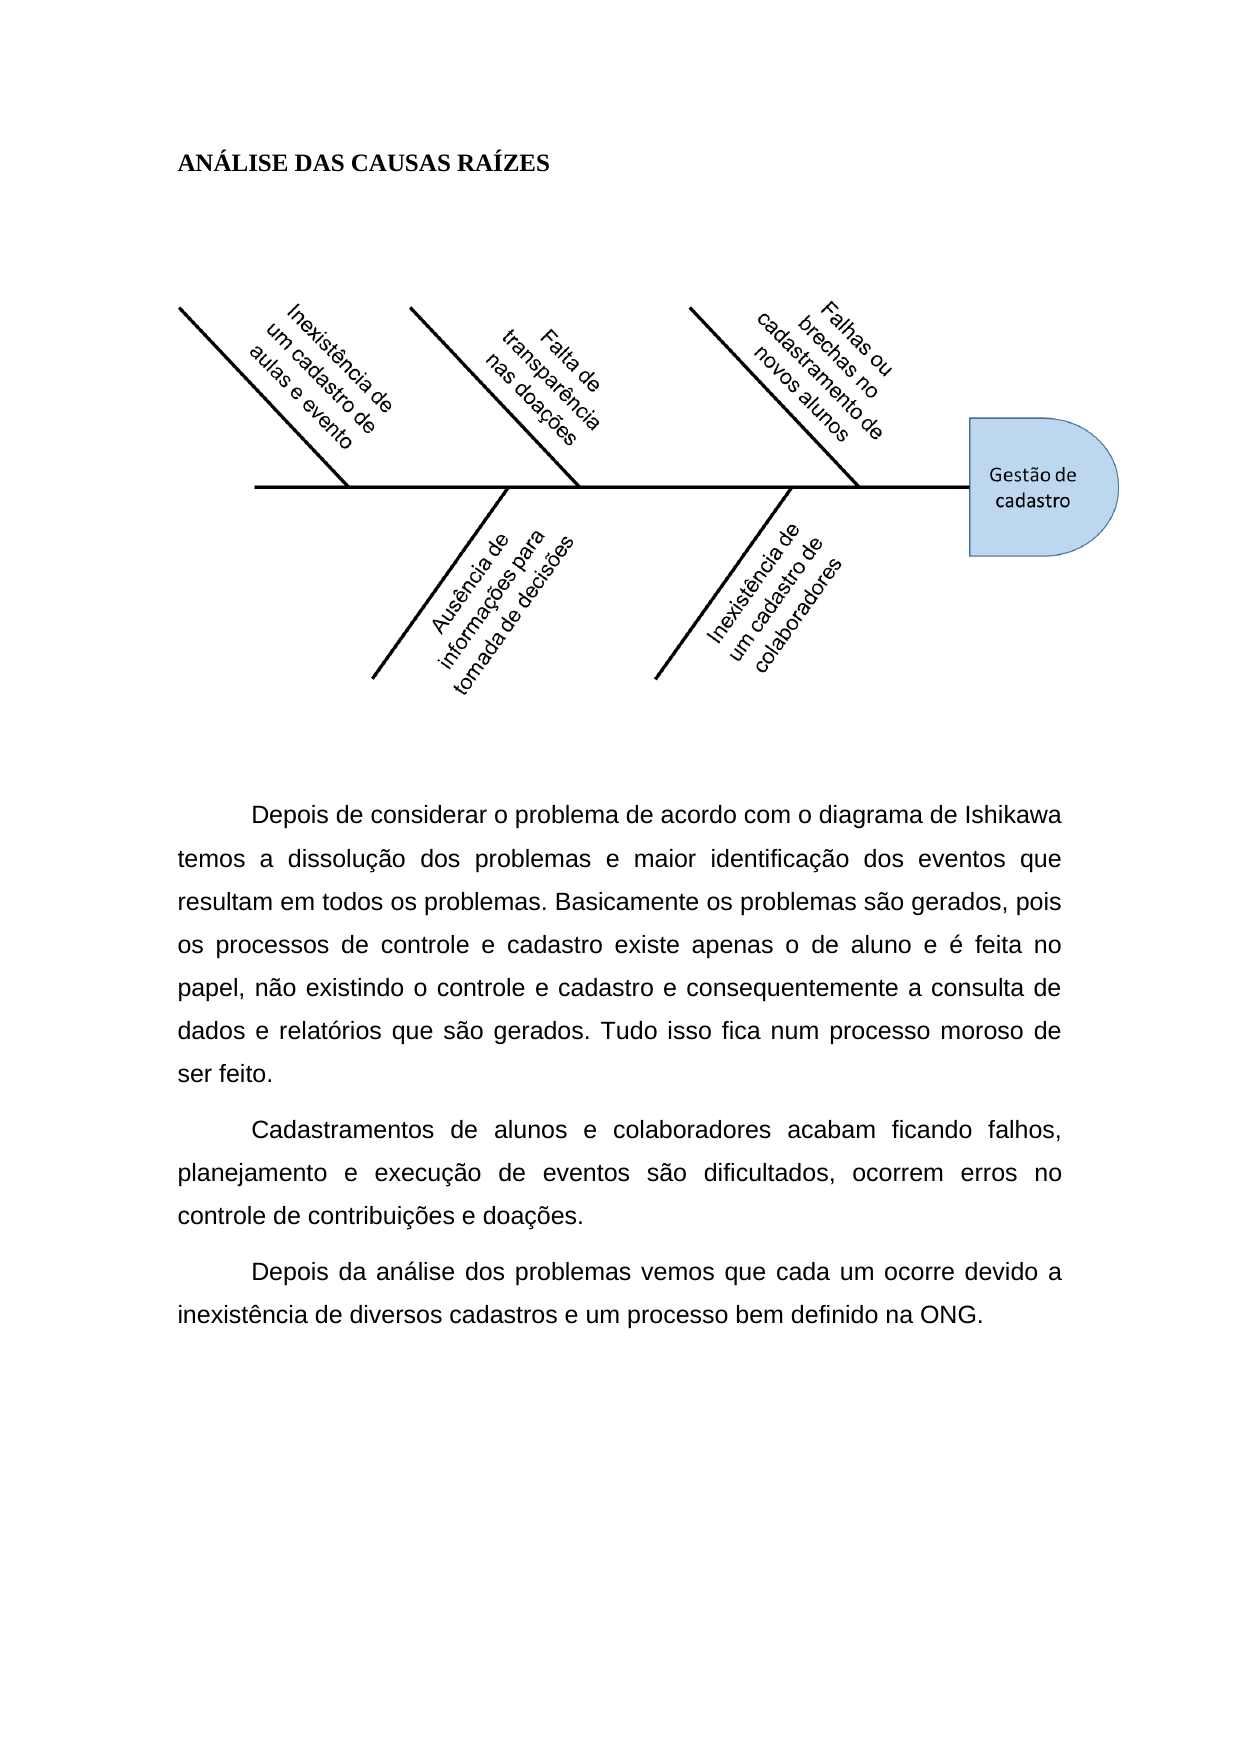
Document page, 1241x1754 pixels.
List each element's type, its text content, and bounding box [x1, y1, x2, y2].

text Depois de considerar o problema de acordo com o diagrama de Ishikawa temos a dissolução dos problemas e maior identificação dos eventos que resultam em todos os problemas. Basicamente os problemas são gerados, pois os processos de controle e cadastro existe apenas o de aluno e é feita no papel, não existindo o controle e cadastro e consequentemente a consulta de dados e relatórios que são gerados. Tudo isso fica num processo moroso de ser feito. [177, 801, 1063, 1088]
text Cadastramentos de alunos e colaboradores acabam ficando falhos, planejamento e execução de eventos são dificultados, ocorrem erros no controle de contribuições e doações. [177, 1115, 1063, 1230]
subtitle ANÁLISE DAS CAUSAS RAÍZES [177, 148, 1063, 176]
text Depois da análise dos problemas vemos que cada um ocorre devido a inexistência de diversos cadastros e um processo bem definido na ONG. [177, 1257, 1063, 1329]
picture [177, 258, 1119, 718]
